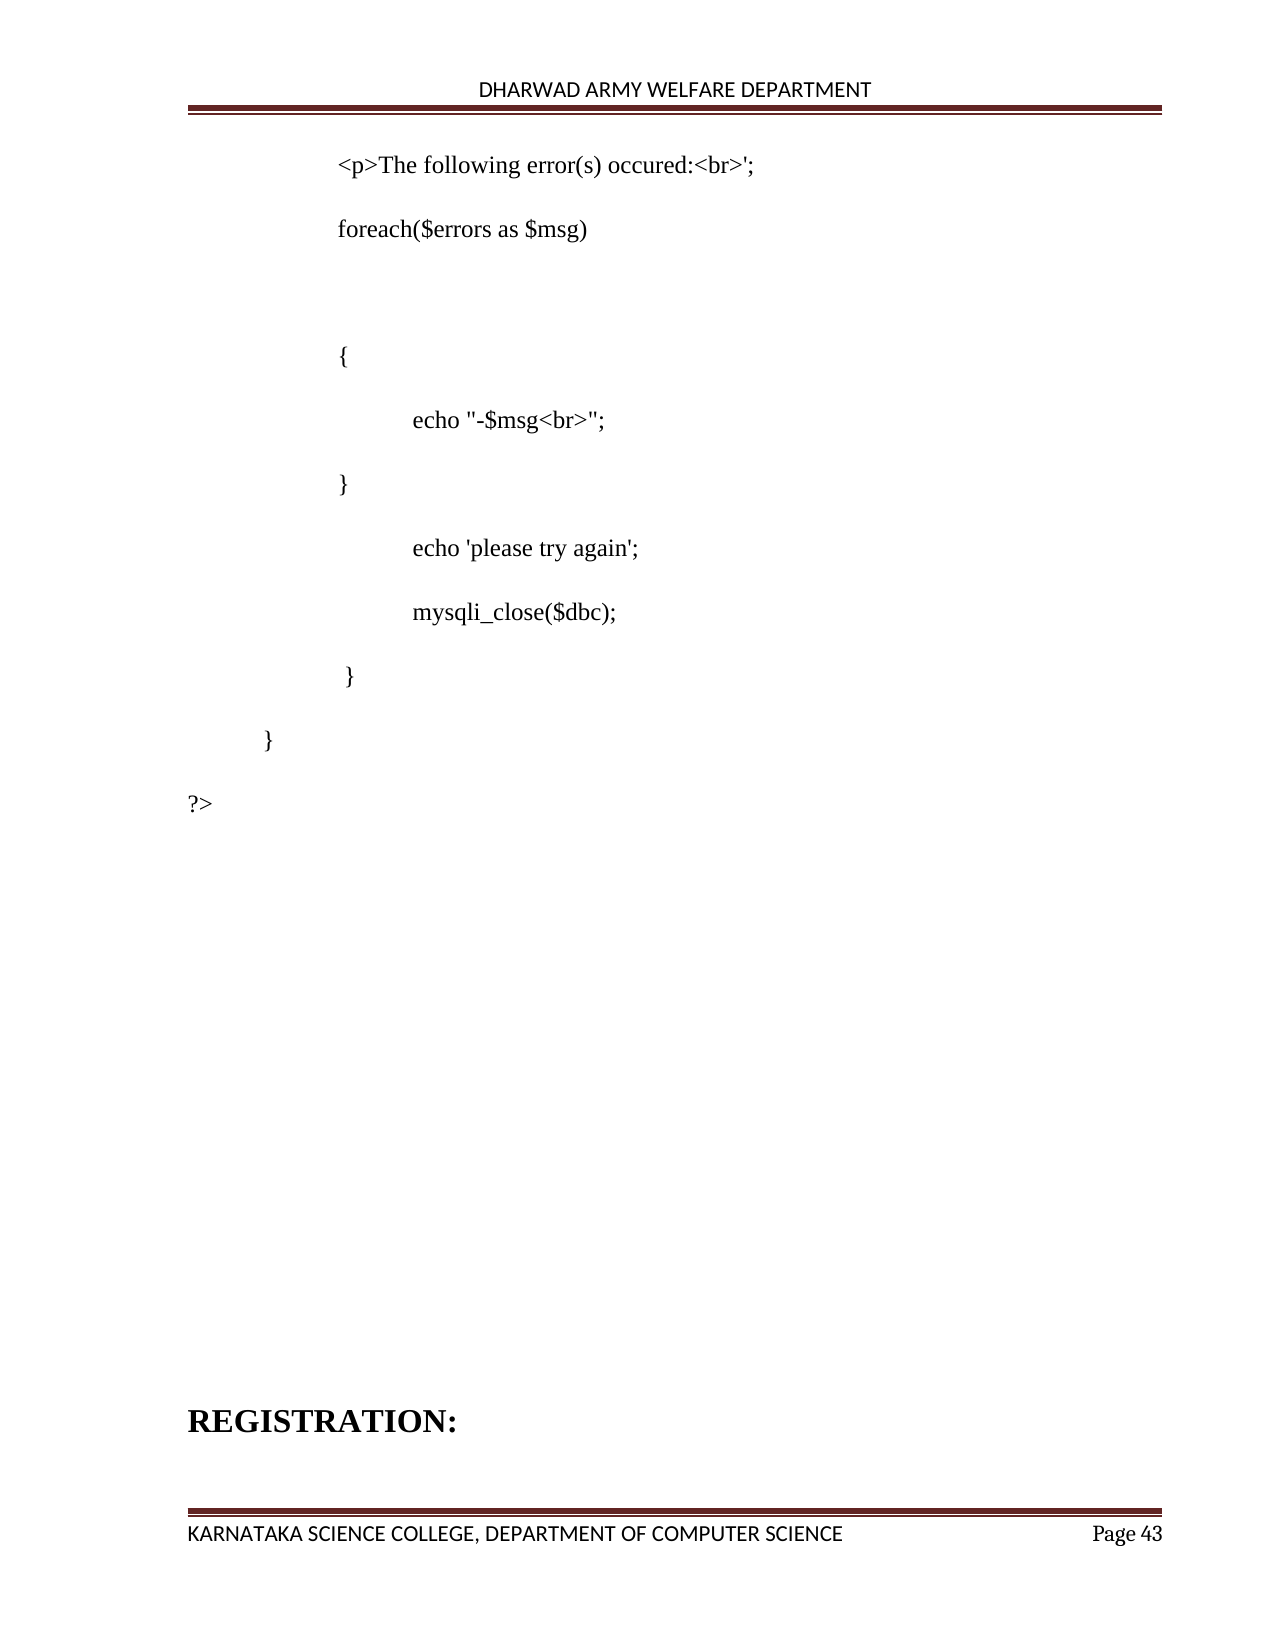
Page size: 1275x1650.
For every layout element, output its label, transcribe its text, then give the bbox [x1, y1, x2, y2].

text } [187, 725, 1162, 754]
text foreach($errors as $msg) [187, 214, 1162, 243]
text { [262, 341, 1162, 370]
text } [187, 661, 1162, 690]
text } [187, 469, 1162, 498]
text ?> [187, 789, 1162, 818]
text echo 'please try again'; [187, 533, 1162, 562]
text REGISTRATION: [187, 1401, 1162, 1439]
text echo "-$msg<br>"; [187, 405, 1162, 434]
text mysqli_close($dbc); [187, 597, 1162, 626]
text <p>The following error(s) occured:<br>'; [187, 150, 1162, 179]
